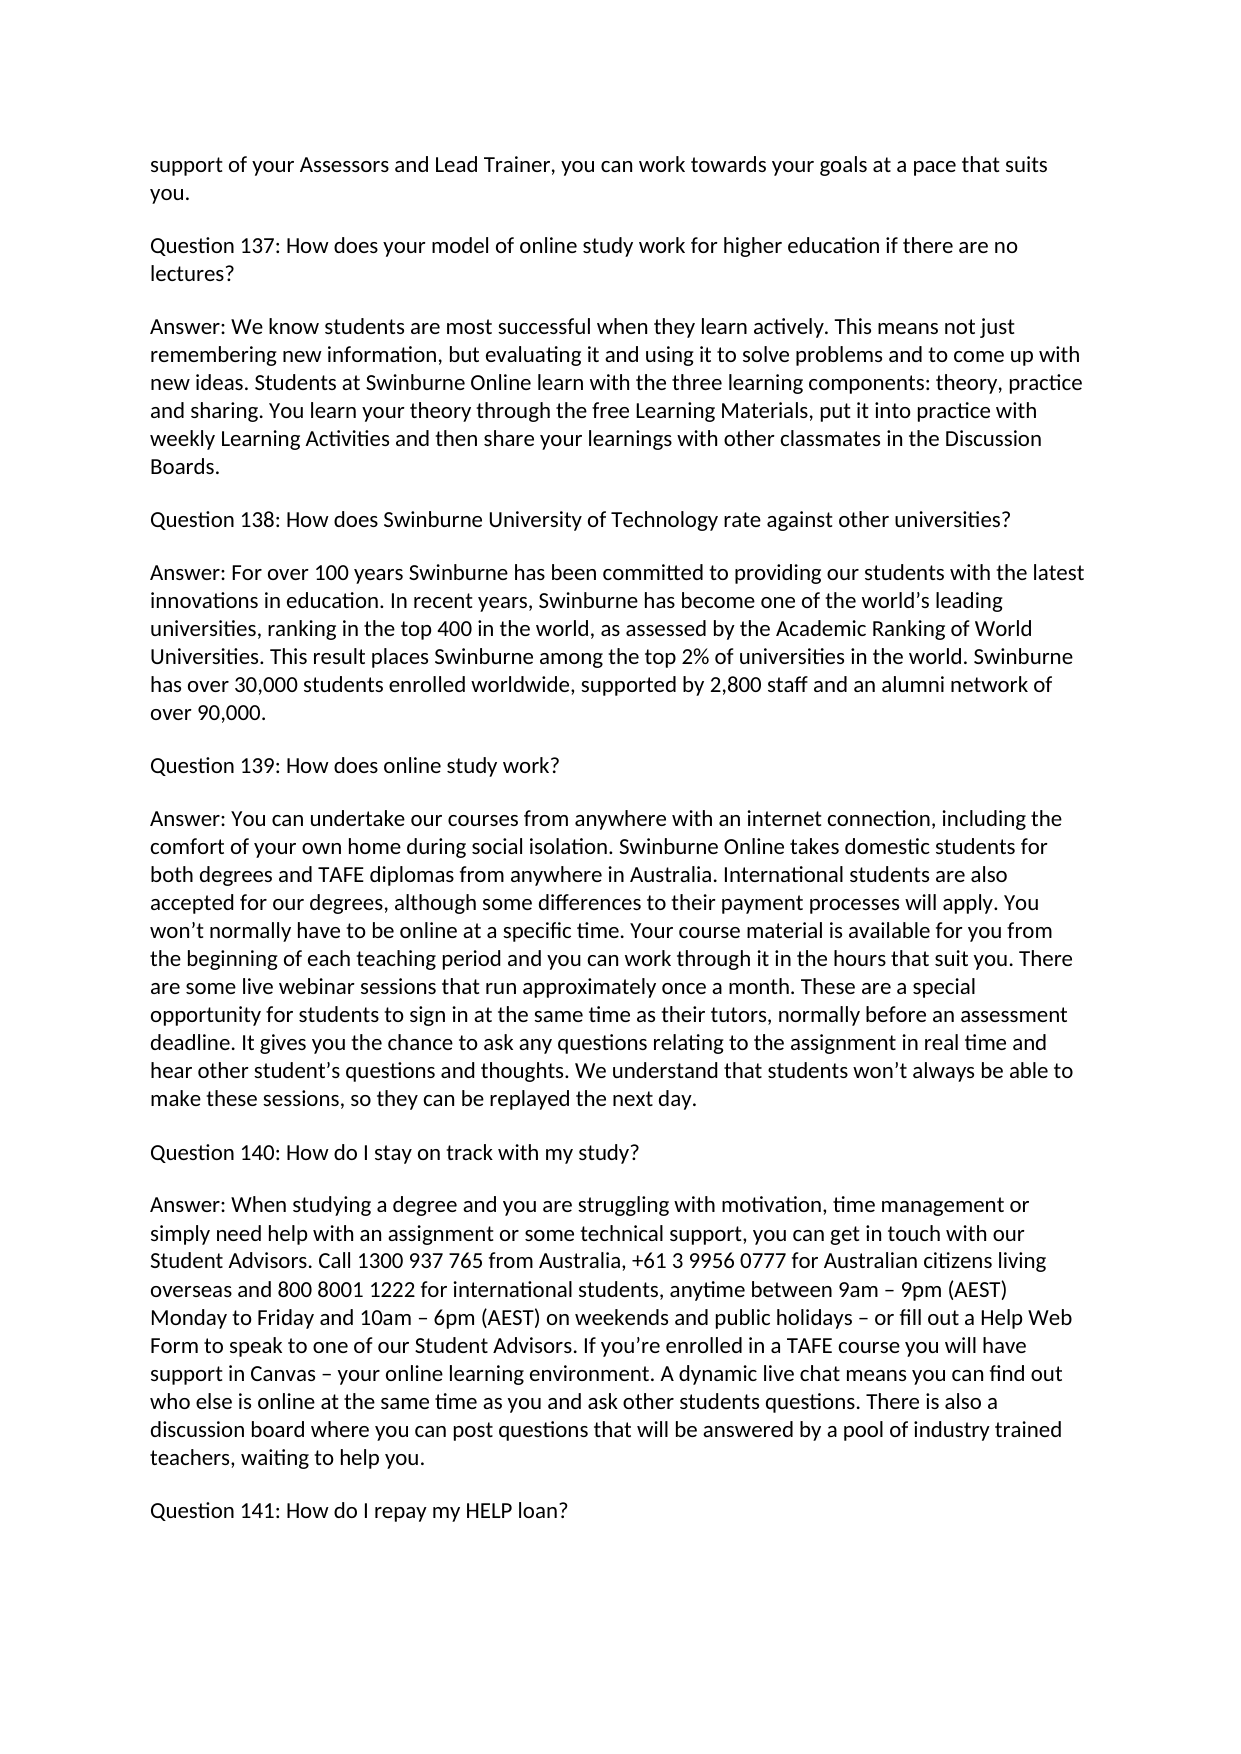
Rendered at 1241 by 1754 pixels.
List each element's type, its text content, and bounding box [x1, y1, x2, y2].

text Question 141: How do I repay my HELP loan? [150, 1496, 1090, 1524]
text Answer: We know students are most successful when they learn actively. This means not just remembering new information, but evaluating it and using it to solve problems and to come up with new ideas. Students at Swinburne Online learn with the three learning components: theory, practice and sharing. You learn your theory through the free Learning Materials, put it into practice with weekly Learning Activities and then share your learnings with other classmates in the Discussion Boards. [150, 312, 1090, 480]
text Question 138: How does Swinburne University of Technology rate against other universities? [150, 505, 1090, 533]
text Answer: When studying a degree and you are struggling with motivation, time management or simply need help with an assignment or some technical support, you can get in touch with our Student Advisors. Call 1300 937 765 from Australia, +61 3 9956 0777 for Australian citizens living overseas and 800 8001 1222 for international students, anytime between 9am – 9pm (AEST) Monday to Friday and 10am – 6pm (AEST) on weekends and public holidays – or fill out a Help Web Form to speak to one of our Student Advisors. If you’re enrolled in a TAFE course you will have support in Canvas – your online learning environment. A dynamic live chat means you can find out who else is online at the same time as you and ask other students questions. There is also a discussion board where you can post questions that will be answered by a pool of industry trained teachers, waiting to help you. [150, 1191, 1090, 1471]
text Question 140: How do I stay on track with my study? [150, 1138, 1090, 1166]
text Answer: For over 100 years Swinburne has been committed to providing our students with the latest innovations in education. In recent years, Swinburne has become one of the world’s leading universities, ranking in the top 400 in the world, as assessed by the Academic Ranking of World Universities. This result places Swinburne among the top 2% of universities in the world. Swinburne has over 30,000 students enrolled worldwide, supported by 2,800 staff and an alumni network of over 90,000. [150, 558, 1090, 726]
text Answer: You can undertake our courses from anywhere with an internet connection, including the comfort of your own home during social isolation. Swinburne Online takes domestic students for both degrees and TAFE diplomas from anywhere in Australia. International students are also accepted for our degrees, although some differences to their payment processes will apply. You won’t normally have to be online at a specific time. Your course material is available for you from the beginning of each teaching period and you can work through it in the hours that suit you. There are some live webinar sessions that run approximately once a month. These are a special opportunity for students to sign in at the same time as their tutors, normally before an assessment deadline. It gives you the chance to ask any questions relating to the assignment in real time and hear other student’s questions and thoughts. We understand that students won’t always be able to make these sessions, so they can be replayed the next day. [150, 804, 1090, 1113]
text Question 139: How does online study work? [150, 751, 1090, 779]
text Question 137: How does your model of online study work for higher education if there are no lectures? [150, 231, 1090, 287]
